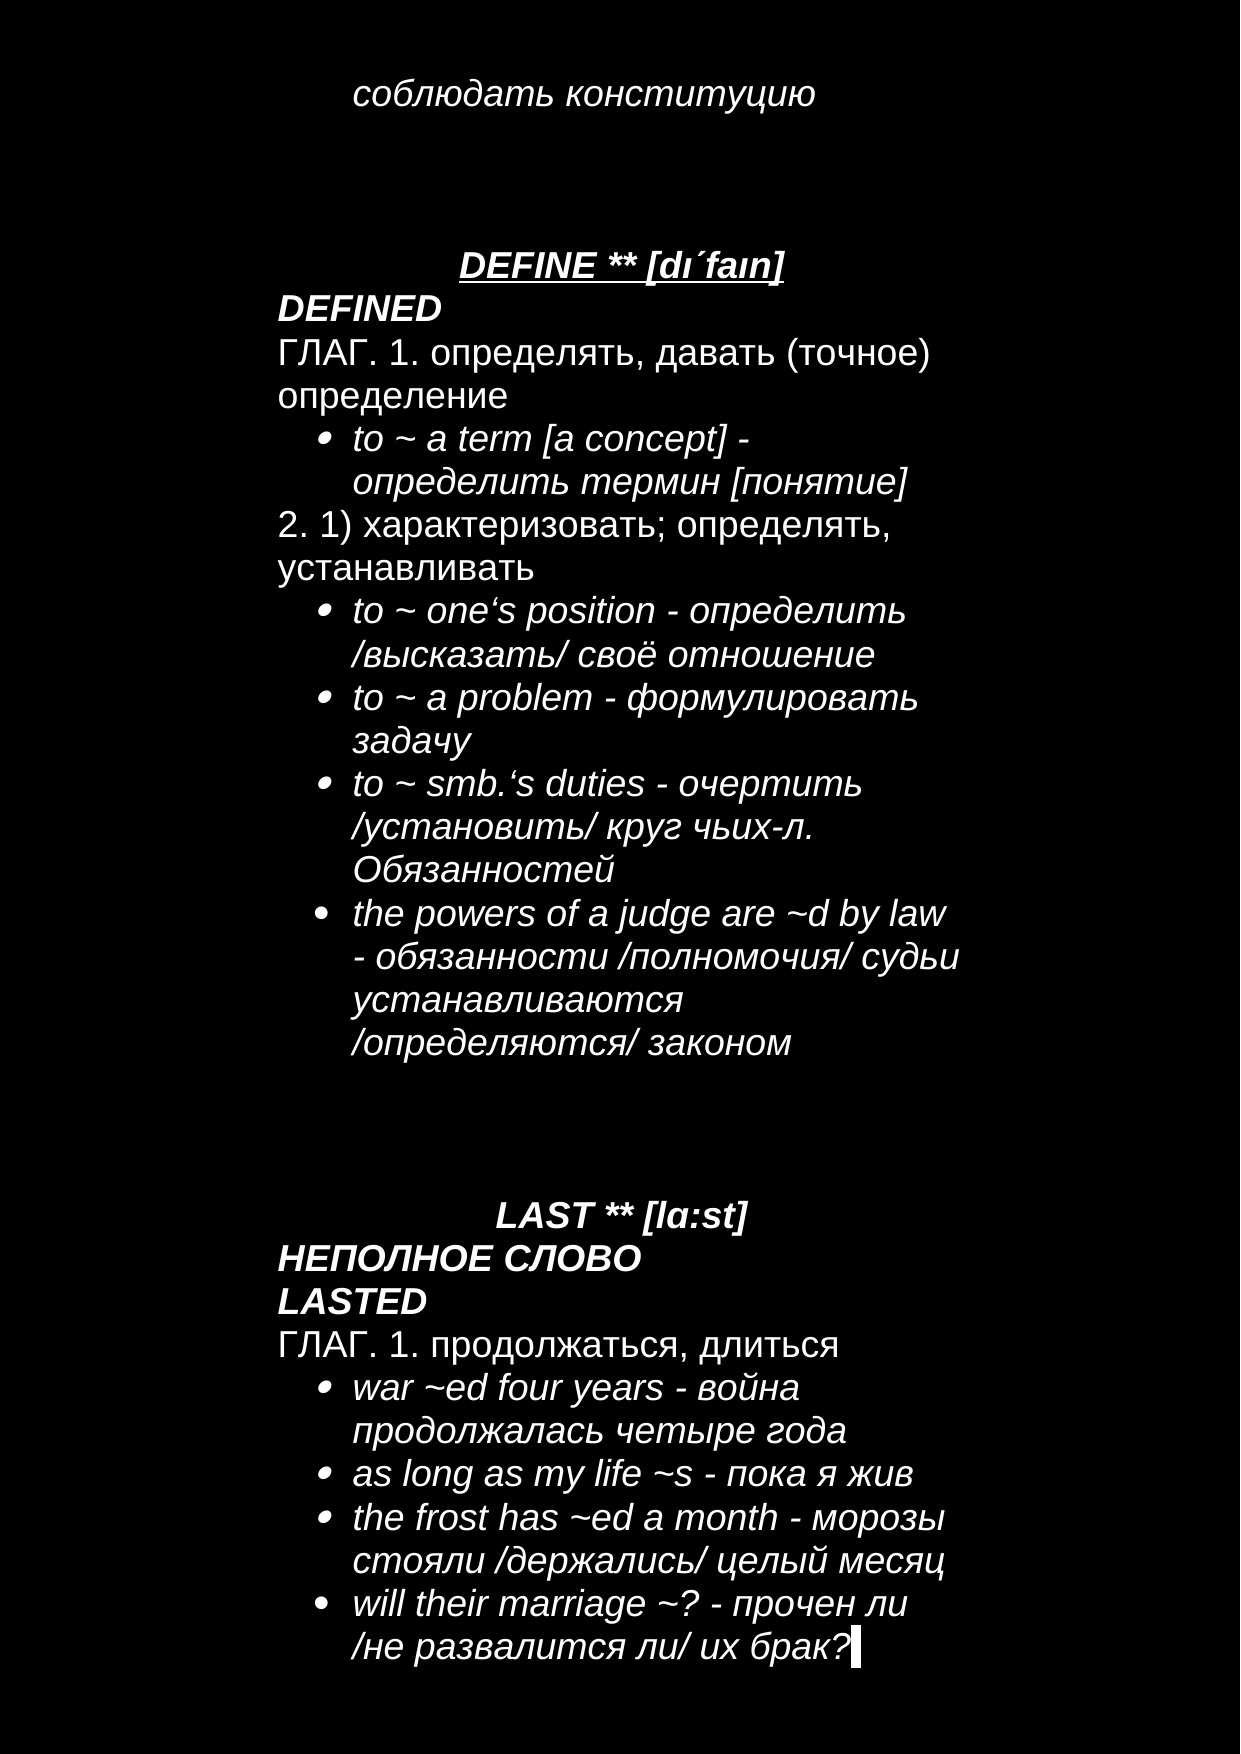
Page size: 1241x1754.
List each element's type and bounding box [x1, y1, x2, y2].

table_header [270, 62, 976, 1676]
